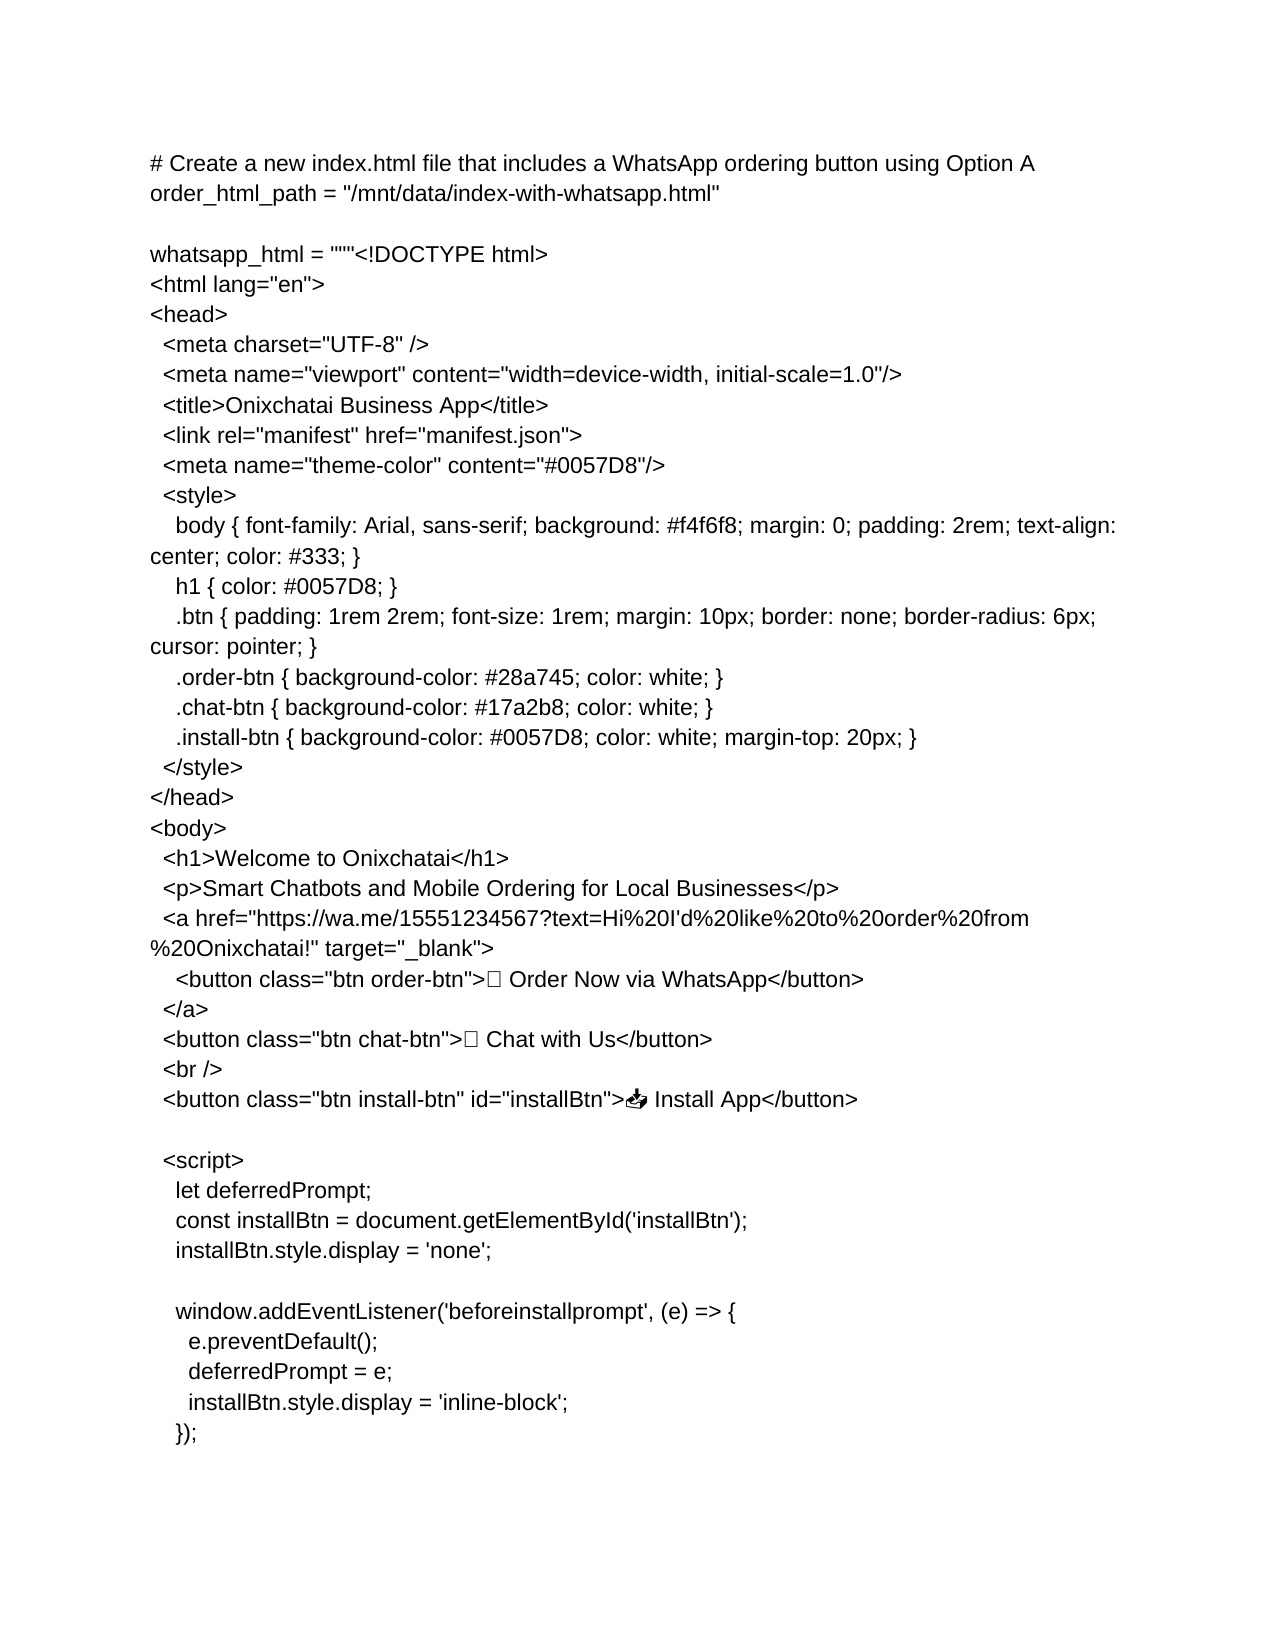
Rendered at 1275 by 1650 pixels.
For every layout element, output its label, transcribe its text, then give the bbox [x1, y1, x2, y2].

text deferredPrompt = e; [150, 1358, 1125, 1385]
text window.addEventListener('beforeinstallprompt', (e) => { [150, 1298, 1125, 1324]
text <link rel="manifest" href="manifest.json"> [150, 422, 1125, 448]
text <p>Smart Chatbots and Mobile Ordering for Local Businesses</p> [150, 875, 1125, 901]
text <style> [150, 482, 1125, 509]
text <br /> [150, 1056, 1125, 1083]
text .install-btn { background-color: #0057D8; color: white; margin-top: 20px; } [150, 724, 1125, 750]
text <h1>Welcome to Onixchatai</h1> [150, 845, 1125, 871]
text <script> [150, 1147, 1125, 1173]
text const installBtn = document.getElementById('installBtn'); [150, 1207, 1125, 1234]
text order_html_path = "/mnt/data/index-with-whatsapp.html" [150, 180, 1125, 207]
text whatsapp_html = """<!DOCTYPE html> [150, 241, 1125, 267]
text }); [150, 1419, 1125, 1445]
text .order-btn { background-color: #28a745; color: white; } [150, 663, 1125, 690]
text <html lang="en"> [150, 271, 1125, 297]
text <a href="https://wa.me/15551234567?text=Hi%20I'd%20like%20to%20order%20from%20Onixchatai!" target="_blank"> [150, 905, 1125, 962]
text <button class="btn order-btn">📲 Order Now via WhatsApp</button> [150, 966, 1125, 992]
text <button class="btn chat-btn">💬 Chat with Us</button> [150, 1026, 1125, 1052]
text </style> [150, 754, 1125, 781]
text let deferredPrompt; [150, 1177, 1125, 1203]
text .chat-btn { background-color: #17a2b8; color: white; } [150, 694, 1125, 720]
text <title>Onixchatai Business App</title> [150, 392, 1125, 418]
text h1 { color: #0057D8; } [150, 573, 1125, 599]
text <meta charset="UTF-8" /> [150, 331, 1125, 358]
text e.preventDefault(); [150, 1328, 1125, 1354]
text installBtn.style.display = 'none'; [150, 1237, 1125, 1264]
text # Create a new index.html file that includes a WhatsApp ordering button using Option A [150, 150, 1125, 176]
text <body> [150, 814, 1125, 841]
text <head> [150, 301, 1125, 327]
text </a> [150, 996, 1125, 1022]
text body { font-family: Arial, sans-serif; background: #f4f6f8; margin: 0; padding: 2rem; text-align: center; color: #333; } [150, 512, 1125, 569]
text <meta name="theme-color" content="#0057D8"/> [150, 452, 1125, 478]
text installBtn.style.display = 'inline-block'; [150, 1388, 1125, 1415]
text .btn { padding: 1rem 2rem; font-size: 1rem; margin: 10px; border: none; border-radius: 6px; cursor: pointer; } [150, 603, 1125, 660]
text </head> [150, 784, 1125, 811]
text <meta name="viewport" content="width=device-width, initial-scale=1.0"/> [150, 361, 1125, 388]
text <button class="btn install-btn" id="installBtn">📥 Install App</button> [150, 1086, 1125, 1113]
